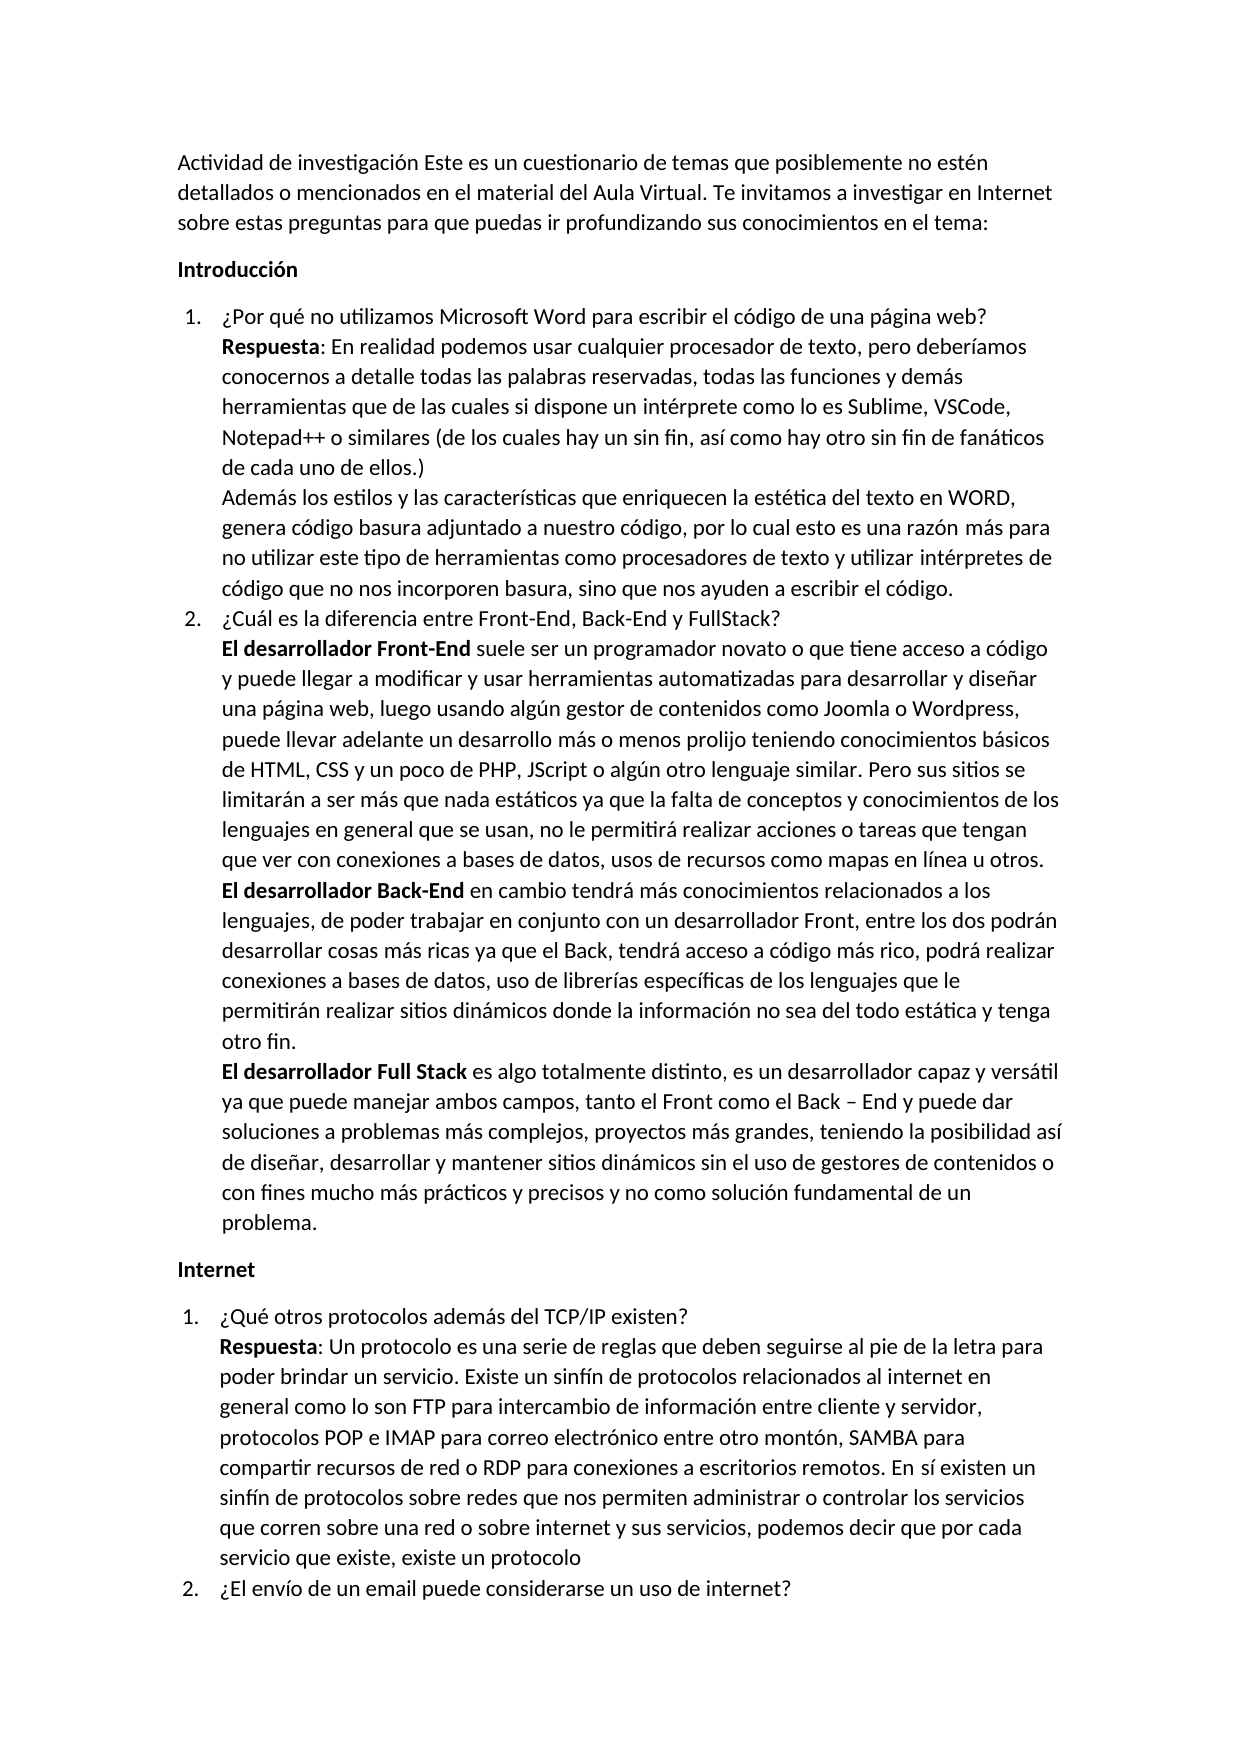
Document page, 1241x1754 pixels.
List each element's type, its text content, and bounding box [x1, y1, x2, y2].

list ¿Por qué no utilizamos Microsoft Word para escribir el código de una página web? [184, 302, 1063, 330]
text Internet [177, 1255, 1063, 1283]
text Actividad de investigación Este es un cuestionario de temas que posiblemente no estén detallados o mencionados en el material del Aula Virtual. Te invitamos a investigar en Internet sobre estas preguntas para que puedas ir profundizando sus conocimientos en el tema: [177, 148, 1063, 236]
text El desarrollador Full Stack es algo totalmente distinto, es un desarrollador capaz y versátil ya que puede manejar ambos campos, tanto el Front como el Back – End y puede dar soluciones a problemas más complejos, proyectos más grandes, teniendo la posibilidad así de diseñar, desarrollar y mantener sitios dinámicos sin el uso de gestores de contenidos o con fines mucho más prácticos y precisos y no como solución fundamental de un problema. [222, 1057, 1063, 1236]
text El desarrollador Back-End en cambio tendrá más conocimientos relacionados a los lenguajes, de poder trabajar en conjunto con un desarrollador Front, entre los dos podrán desarrollar cosas más ricas ya que el Back, tendrá acceso a código más rico, podrá realizar conexiones a bases de datos, uso de librerías específicas de los lenguajes que le permitirán realizar sitios dinámicos donde la información no sea del todo estática y tenga otro fin. [222, 876, 1063, 1055]
text Introducción [177, 255, 1063, 283]
list ¿Qué otros protocolos además del TCP/IP existen? [182, 1302, 1063, 1330]
text Respuesta: En realidad podemos usar cualquier procesador de texto, pero deberíamos conocernos a detalle todas las palabras reservadas, todas las funciones y demás herramientas que de las cuales si dispone un intérprete como lo es Sublime, VSCode, Notepad++ o similares (de los cuales hay un sin fin, así como hay otro sin fin de fanáticos de cada uno de ellos.) [222, 332, 1063, 481]
text Respuesta: Un protocolo es una serie de reglas que deben seguirse al pie de la letra para poder brindar un servicio. Existe un sinfín de protocolos relacionados al internet en general como lo son FTP para intercambio de información entre cliente y servidor, protocolos POP e IMAP para correo electrónico entre otro montón, SAMBA para compartir recursos de red o RDP para conexiones a escritorios remotos. En sí existen un sinfín de protocolos sobre redes que nos permiten administrar o controlar los servicios que corren sobre una red o sobre internet y sus servicios, podemos decir que por cada servicio que existe, existe un protocolo [219, 1332, 1063, 1571]
list ¿Cuál es la diferencia entre Front-End, Back-End y FullStack? [184, 604, 1063, 632]
text Además los estilos y las características que enriquecen la estética del texto en WORD, genera código basura adjuntado a nuestro código, por lo cual esto es una razón más para no utilizar este tipo de herramientas como procesadores de texto y utilizar intérpretes de código que no nos incorporen basura, sino que nos ayuden a escribir el código. [222, 483, 1063, 602]
list ¿El envío de un email puede considerarse un uso de internet? [182, 1574, 1063, 1602]
text El desarrollador Front-End suele ser un programador novato o que tiene acceso a código y puede llegar a modificar y usar herramientas automatizadas para desarrollar y diseñar una página web, luego usando algún gestor de contenidos como Joomla o Wordpress, puede llevar adelante un desarrollo más o menos prolijo teniendo conocimientos básicos de HTML, CSS y un poco de PHP, JScript o algún otro lenguaje similar. Pero sus sitios se limitarán a ser más que nada estáticos ya que la falta de conceptos y conocimientos de los lenguajes en general que se usan, no le permitirá realizar acciones o tareas que tengan que ver con conexiones a bases de datos, usos de recursos como mapas en línea u otros. [222, 634, 1063, 873]
